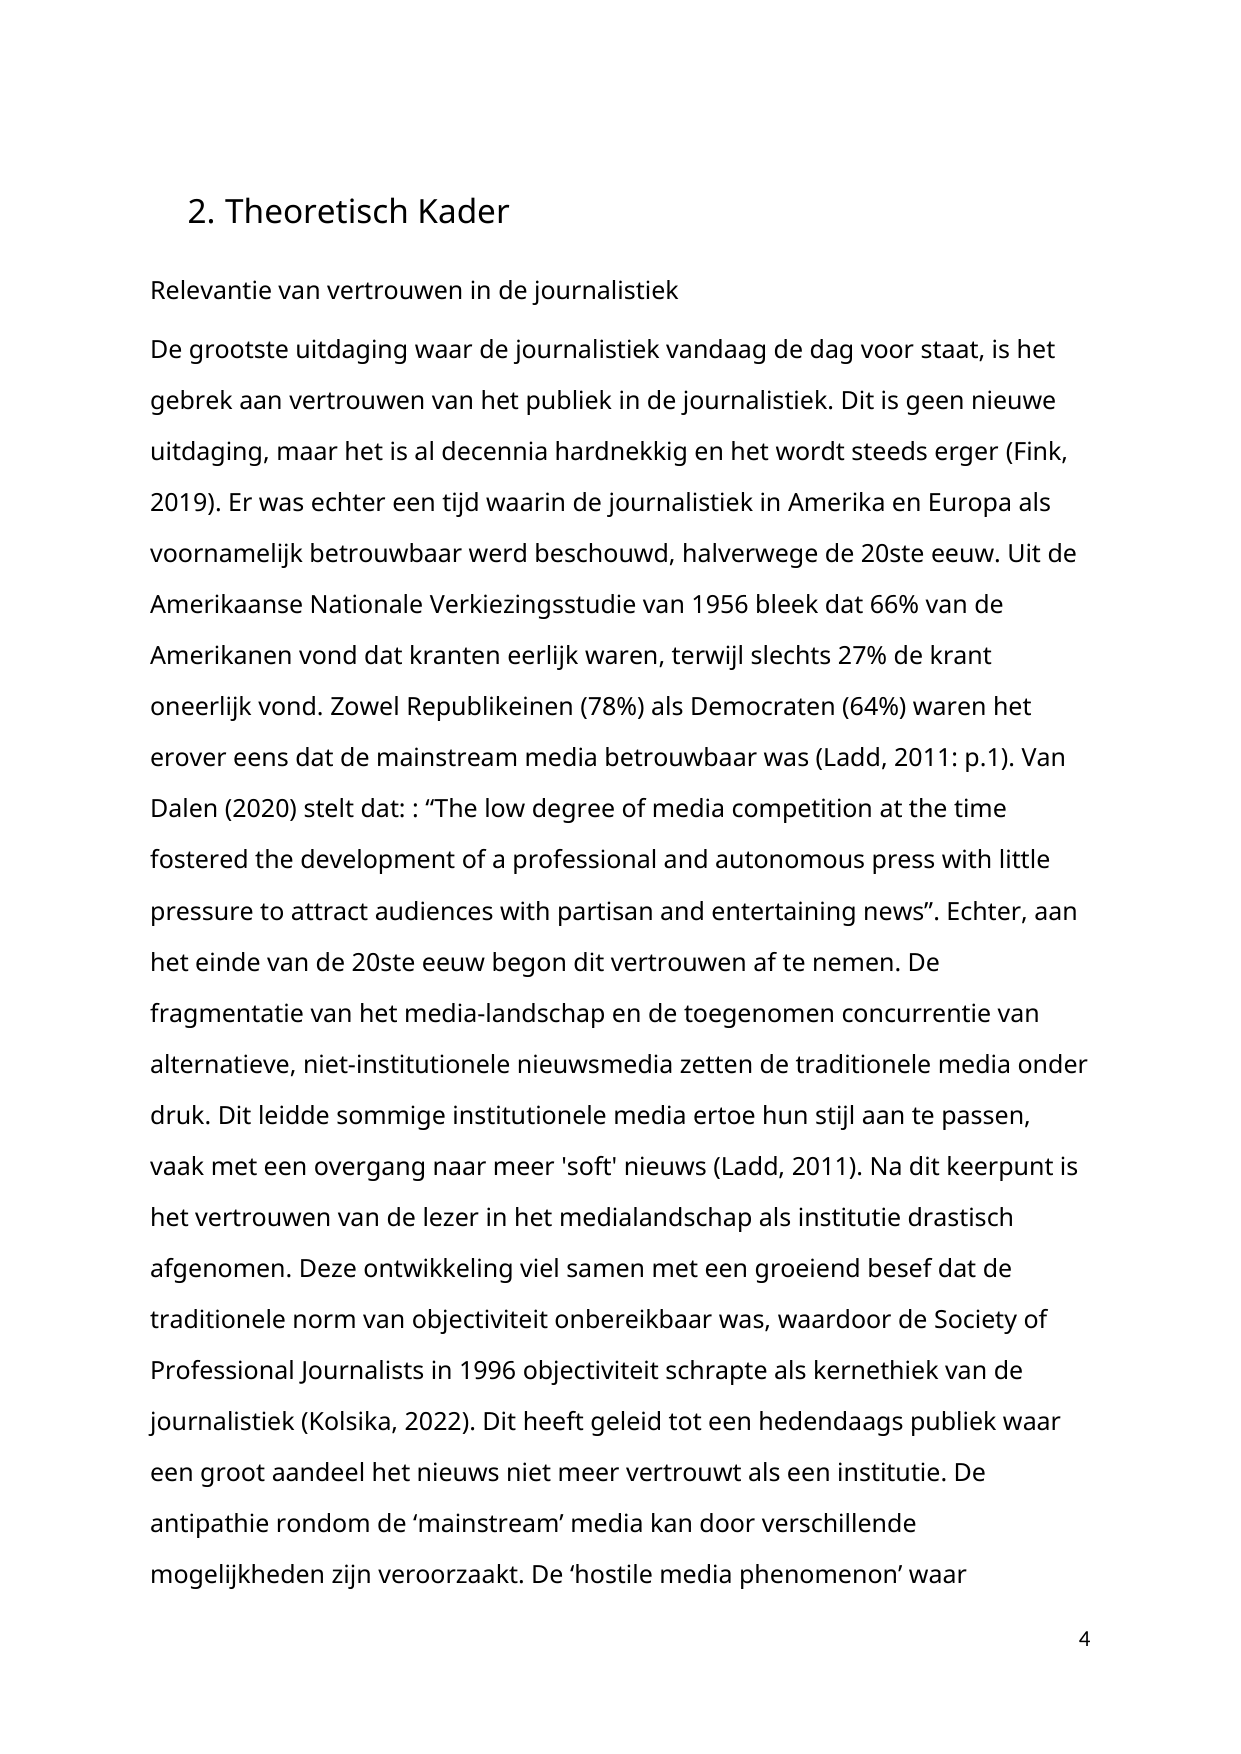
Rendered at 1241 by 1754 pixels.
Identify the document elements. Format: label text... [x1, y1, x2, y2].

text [150, 332, 1090, 1591]
subtitle Relevantie van vertrouwen in de journalistiek [150, 272, 1090, 306]
subtitle Theoretisch Kader [187, 187, 1090, 233]
